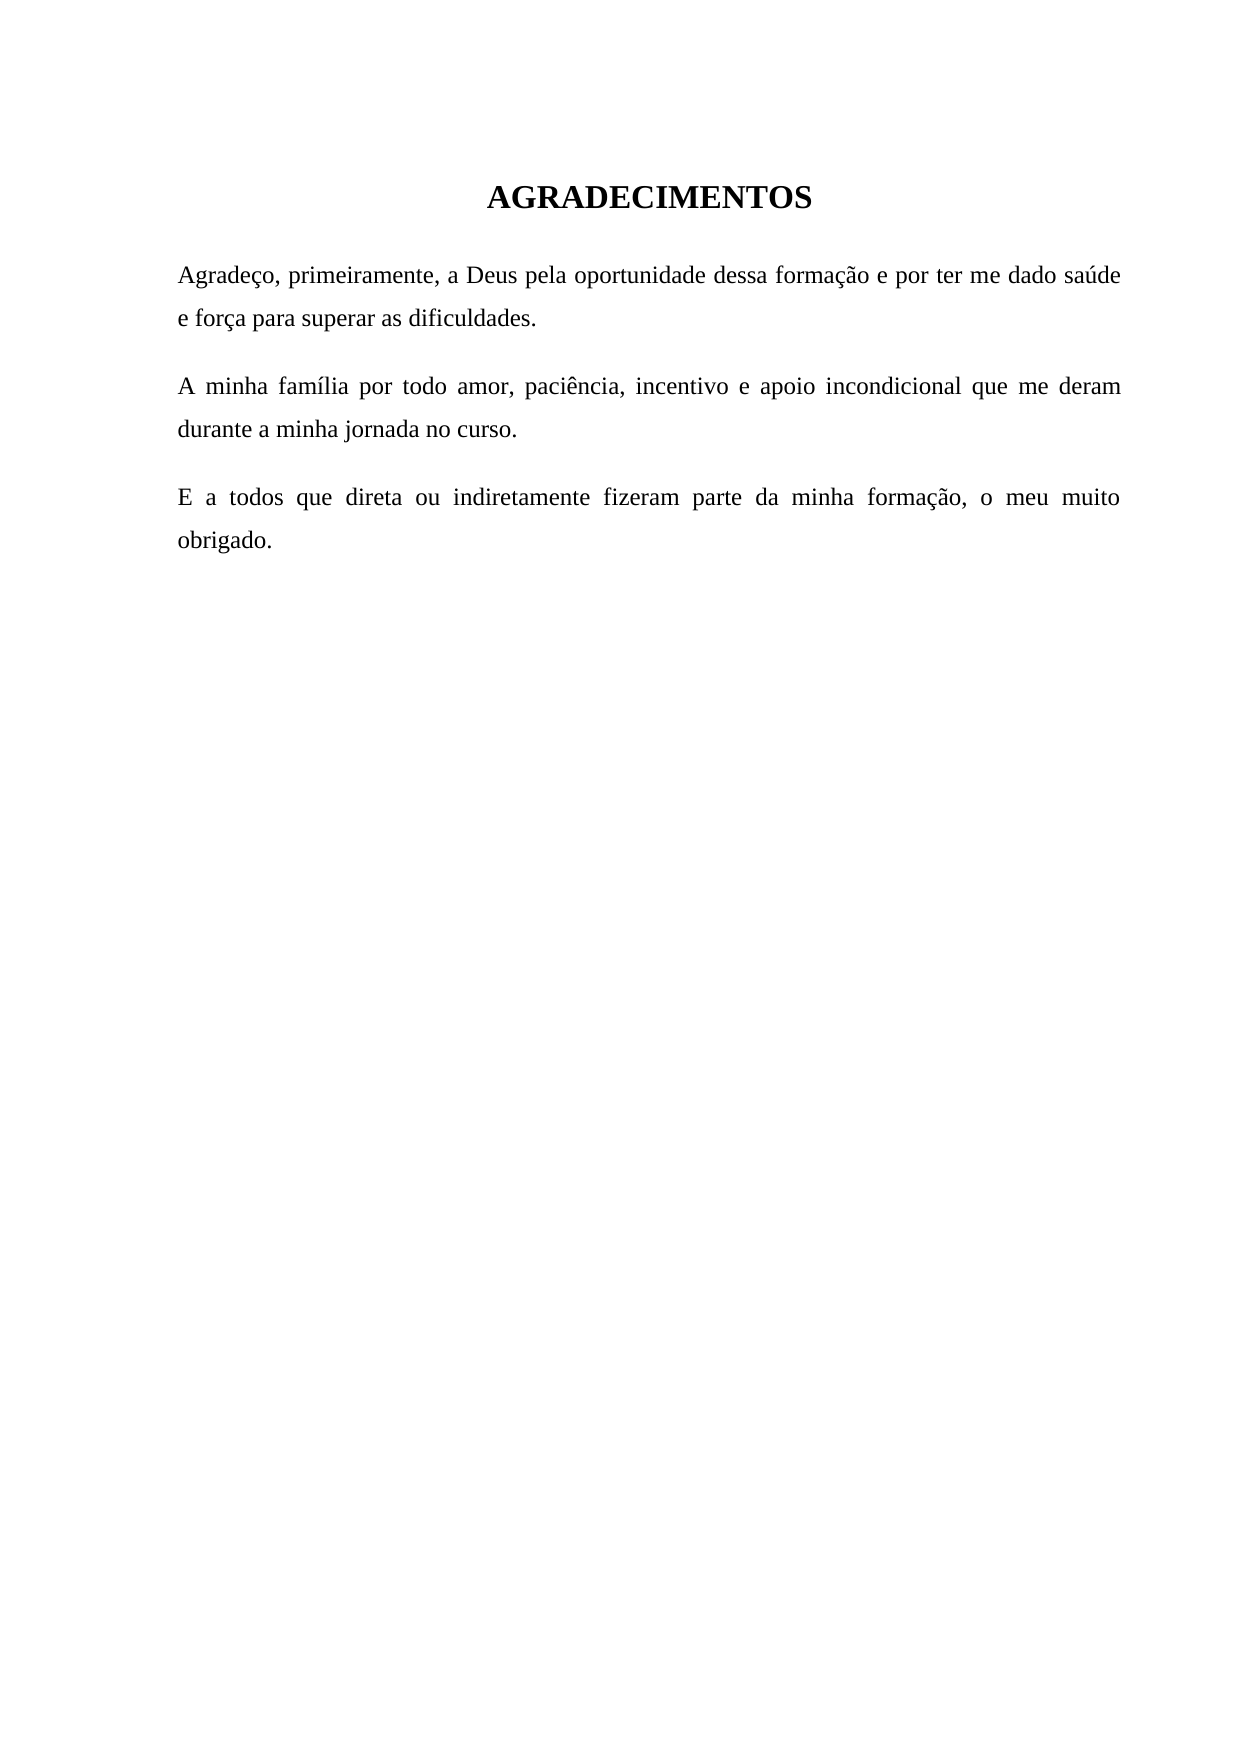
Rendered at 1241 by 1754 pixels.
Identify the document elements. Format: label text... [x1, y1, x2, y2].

text AGRADECIMENTOS [177, 177, 1122, 216]
text A minha família por todo amor, paciência, incentivo e apoio incondicional que me deram durante a minha jornada no curso. [177, 371, 1122, 443]
text Agradeço, primeiramente, a Deus pela oportunidade dessa formação e por ter me dado saúde e força para superar as dificuldades. [177, 260, 1122, 332]
text E a todos que direta ou indiretamente fizeram parte da minha formação, o meu muito obrigado. [177, 482, 1122, 554]
